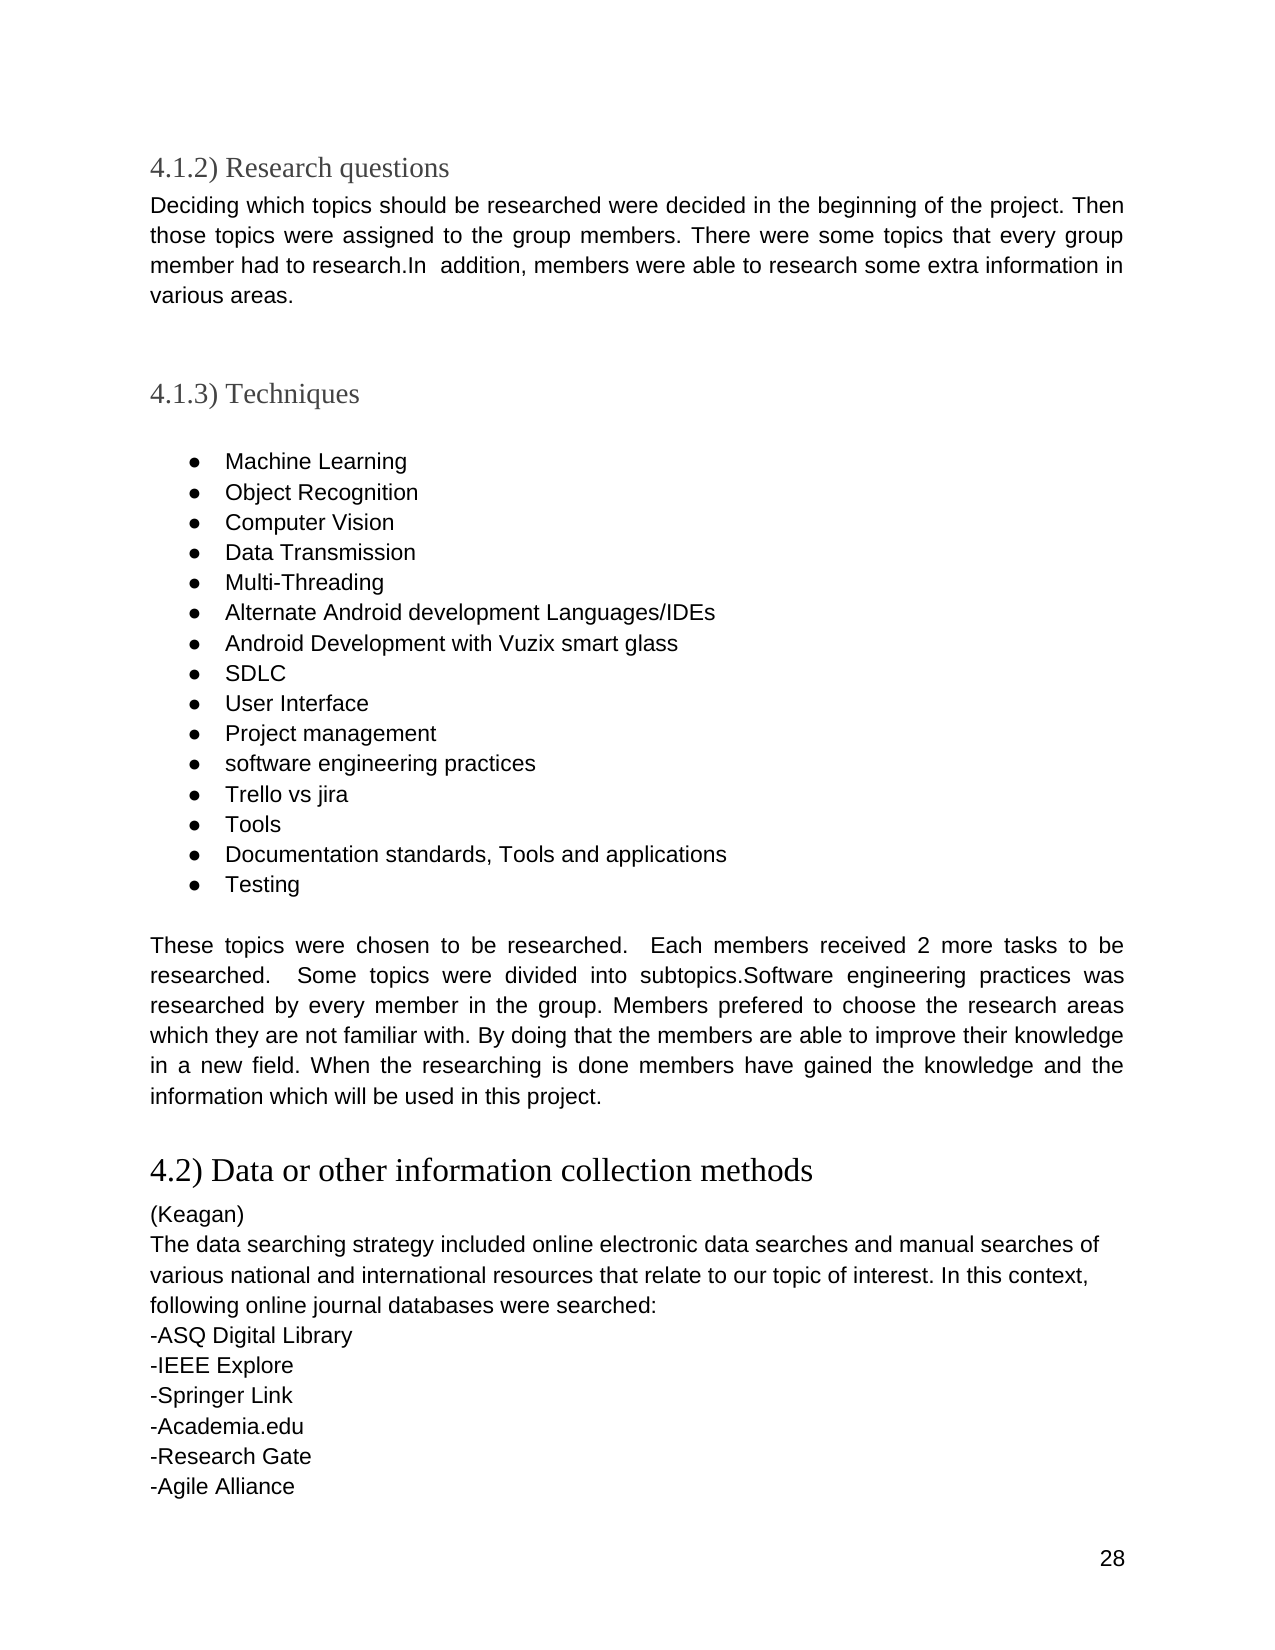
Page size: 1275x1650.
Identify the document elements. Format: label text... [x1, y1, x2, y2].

list Object Recognition [187, 478, 1125, 505]
text -Academia.edu [150, 1413, 1125, 1439]
list Alternate Android development Languages/IDEs [187, 599, 1125, 626]
text (Keagan) [150, 1201, 1125, 1228]
subtitle 4.1.2) Research questions [150, 150, 1125, 183]
list Data Transmission [187, 539, 1125, 565]
text Deciding which topics should be researched were decided in the beginning of the project. Then those topics were assigned to the group members. There were some topics that every group member had to research.In addition, members were able to research some extra information in various areas. [150, 192, 1125, 309]
text -Springer Link [150, 1382, 1125, 1409]
list Computer Vision [187, 509, 1125, 535]
text -IEEE Explore [150, 1352, 1125, 1379]
list Trello vs jira [187, 781, 1125, 807]
text -Research Gate [150, 1443, 1125, 1469]
list Documentation standards, Tools and applications [187, 841, 1125, 867]
list Project management [187, 720, 1125, 747]
list Machine Learning [187, 448, 1125, 475]
subtitle 4.1.3) Techniques [150, 376, 1125, 410]
list User Interface [187, 690, 1125, 716]
list Multi-Threading [187, 569, 1125, 596]
text -Agile Alliance [150, 1473, 1125, 1499]
text These topics were chosen to be researched. Each members received 2 more tasks to be researched. Some topics were divided into subtopics.Software engineering practices was researched by every member in the group. Members prefered to choose the research areas which they are not familiar with. By doing that the members are able to improve their knowledge in a new field. When the researching is done members have gained the knowledge and the information which will be used in this project. [150, 932, 1125, 1109]
list Testing [187, 871, 1125, 898]
list Tools [187, 811, 1125, 837]
subtitle 4.2) Data or other information collection methods [150, 1150, 1125, 1189]
list SDLC [187, 660, 1125, 686]
text -ASQ Digital Library [150, 1322, 1125, 1348]
list software engineering practices [187, 750, 1125, 777]
text The data searching strategy included online electronic data searches and manual searches of various national and international resources that relate to our topic of interest. In this context, following online journal databases were searched: [150, 1231, 1125, 1318]
list Android Development with Vuzix smart glass [187, 629, 1125, 656]
